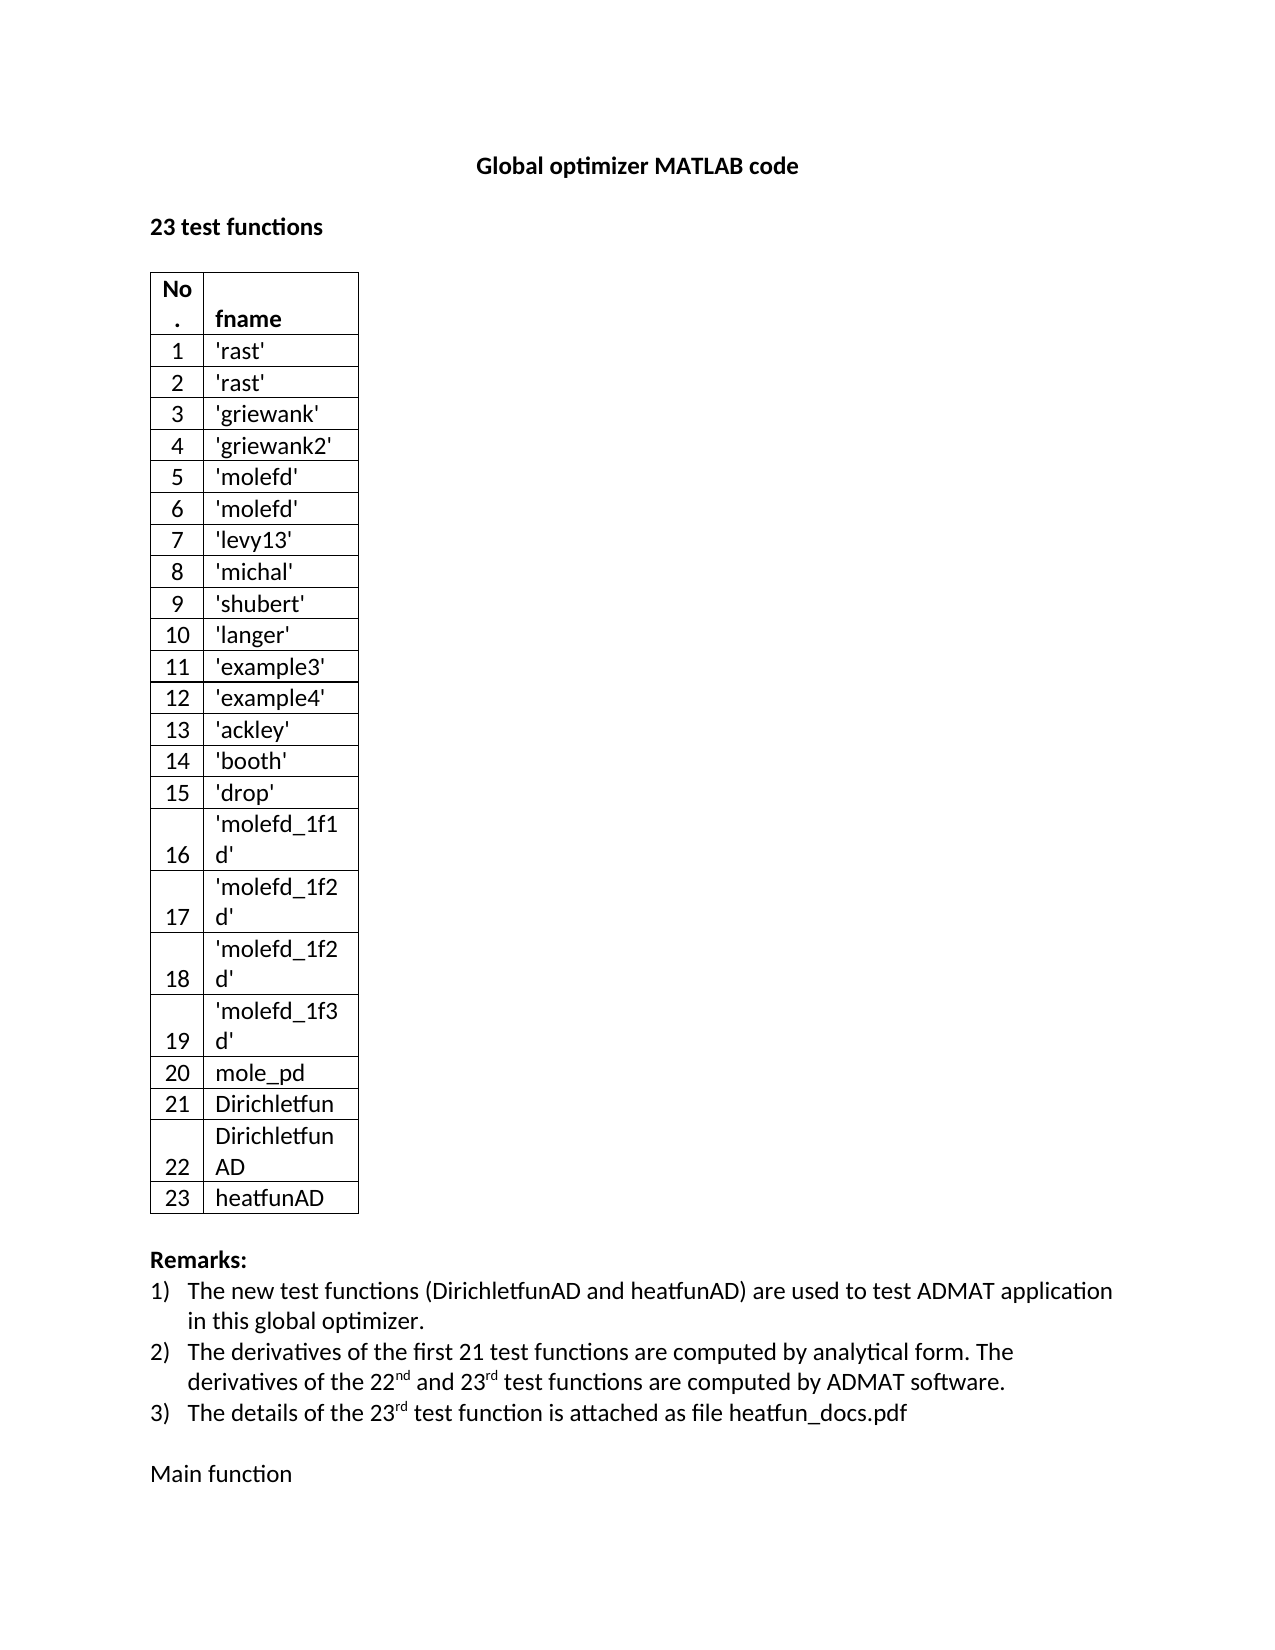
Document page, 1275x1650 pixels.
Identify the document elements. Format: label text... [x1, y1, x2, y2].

table_cell mole_pd [204, 1057, 358, 1087]
text Global optimizer MATLAB code [150, 150, 1125, 181]
table_cell 'langer' [204, 619, 358, 650]
table_cell 1 [151, 335, 203, 366]
table_cell 22 [151, 1120, 203, 1181]
table_cell 'griewank' [204, 398, 358, 429]
table_cell 'michal' [204, 556, 358, 587]
table_cell 'example4' [204, 683, 358, 713]
table_cell 'griewank2' [204, 430, 358, 460]
table_cell 'rast' [204, 335, 358, 366]
table_cell 5 [151, 461, 203, 492]
table_header fname [204, 273, 358, 334]
text Remarks: [150, 1244, 1125, 1275]
table_cell 18 [151, 933, 203, 994]
table_cell 'rast' [204, 367, 358, 397]
table_cell 'ackley' [204, 714, 358, 744]
table_cell 17 [151, 871, 203, 932]
table_cell 'drop' [204, 777, 358, 808]
table_cell 'levy13' [204, 525, 358, 555]
table_cell 7 [151, 525, 203, 555]
table_cell 'molefd_1f1d' [204, 809, 358, 870]
table_cell Dirichletfun [204, 1089, 358, 1119]
table_cell 20 [151, 1057, 203, 1087]
table_cell 'shubert' [204, 588, 358, 618]
table_cell 13 [151, 714, 203, 744]
table_cell 19 [151, 995, 203, 1056]
text Main function [150, 1458, 1125, 1488]
table_cell 10 [151, 619, 203, 650]
table_cell 23 [151, 1182, 203, 1213]
table_cell 'molefd' [204, 493, 358, 523]
table_cell 'booth' [204, 746, 358, 776]
table_cell 2 [151, 367, 203, 397]
table_cell 14 [151, 746, 203, 776]
list The details of the 23rd test function is attached as file heatfun_docs.pdf [150, 1397, 1125, 1427]
table_cell 'molefd_1f3d' [204, 995, 358, 1056]
table_cell 6 [151, 493, 203, 523]
table_header No. [151, 273, 203, 334]
table_cell 'example3' [204, 651, 358, 681]
table_cell DirichletfunAD [204, 1120, 358, 1181]
list The new test functions (DirichletfunAD and heatfunAD) are used to test ADMAT application in this global optimizer. [150, 1275, 1125, 1336]
table_cell 12 [151, 683, 203, 713]
table_cell 'molefd_1f2d' [204, 933, 358, 994]
table_cell 'molefd' [204, 461, 358, 492]
table_cell 4 [151, 430, 203, 460]
table_cell 3 [151, 398, 203, 429]
table_cell 9 [151, 588, 203, 618]
text 23 test functions [150, 211, 1125, 242]
table_cell 21 [151, 1089, 203, 1119]
table_cell 16 [151, 809, 203, 870]
table_cell 15 [151, 777, 203, 808]
table_cell 11 [151, 651, 203, 681]
list The derivatives of the first 21 test functions are computed by analytical form. The derivatives of the 22nd and 23rd test functions are computed by ADMAT software. [150, 1336, 1125, 1397]
table_cell 'molefd_1f2d' [204, 871, 358, 932]
table_cell heatfunAD [204, 1182, 358, 1213]
table_cell 8 [151, 556, 203, 587]
